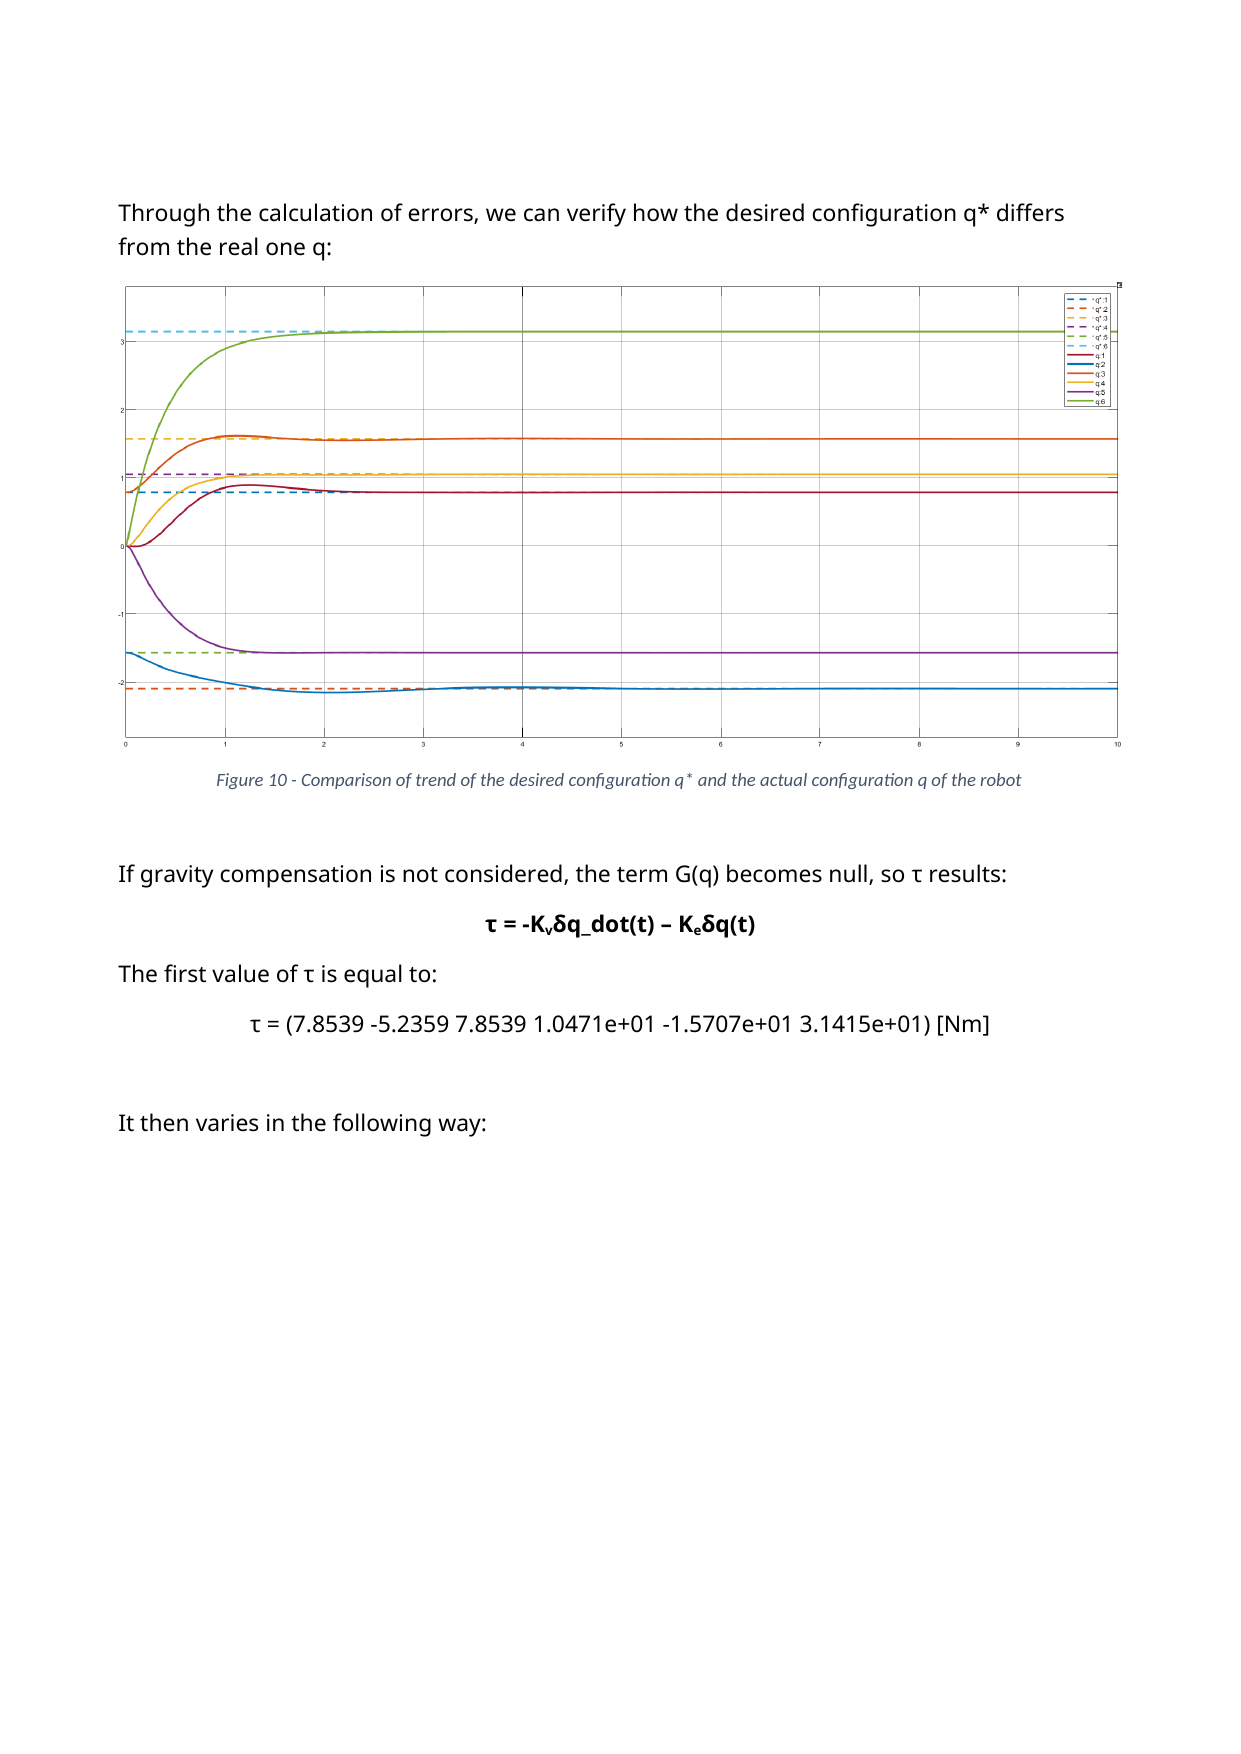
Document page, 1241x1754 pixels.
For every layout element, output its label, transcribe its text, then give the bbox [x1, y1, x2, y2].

text Through the calculation of errors, we can verify how the desired configuration q* differs from the real one q: [118, 197, 1122, 262]
text If gravity compensation is not considered, the term G(q) becomes null, so τ results: [118, 858, 1122, 890]
text It then varies in the following way: [118, 1107, 1122, 1139]
text τ = -Kvδq_dot(t) – Keδq(t) [118, 908, 1122, 939]
text τ = (7.8539 -5.2359 7.8539 1.0471e+01 -1.5707e+01 3.1415e+01) [Nm] [118, 1008, 1122, 1039]
picture [118, 280, 1123, 750]
text The first value of τ is equal to: [118, 958, 1122, 989]
text Figure 10 - Comparison of trend of the desired configuration q* and the actual configuration q of the robot [118, 768, 1122, 791]
